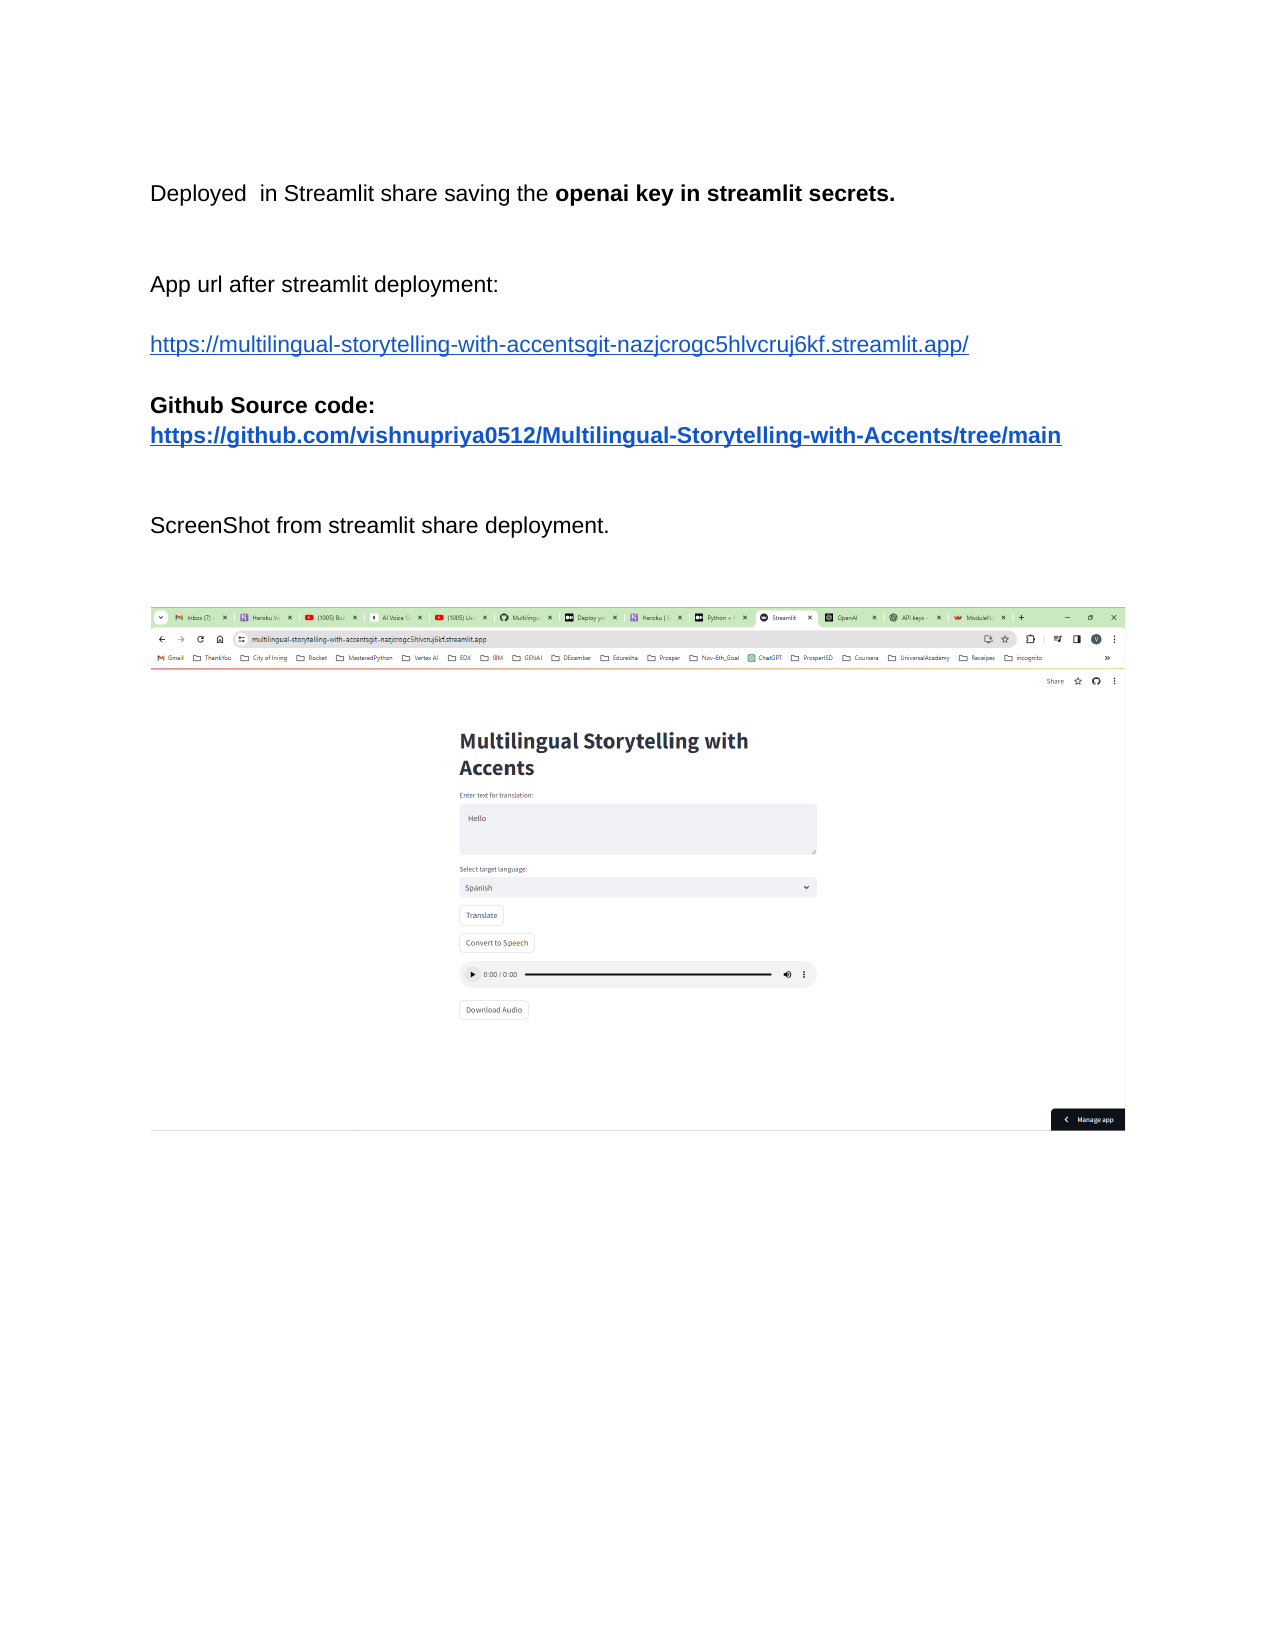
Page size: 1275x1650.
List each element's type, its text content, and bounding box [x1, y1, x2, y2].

text https://github.com/vishnupriya0512/Multilingual-Storytelling-with-Accents/tree/main [150, 422, 1125, 448]
text App url after streamlit deployment: [150, 271, 1125, 297]
text Github Source code: [150, 392, 1125, 418]
picture [150, 603, 1125, 1131]
text Deployed in Streamlit share saving the openai key in streamlit secrets. [150, 180, 1125, 207]
text ScreenShot from streamlit share deployment. [150, 512, 1125, 539]
text https://multilingual-storytelling-with-accentsgit-nazjcrogc5hlvcruj6kf.streamlit.app/ [150, 331, 1125, 358]
